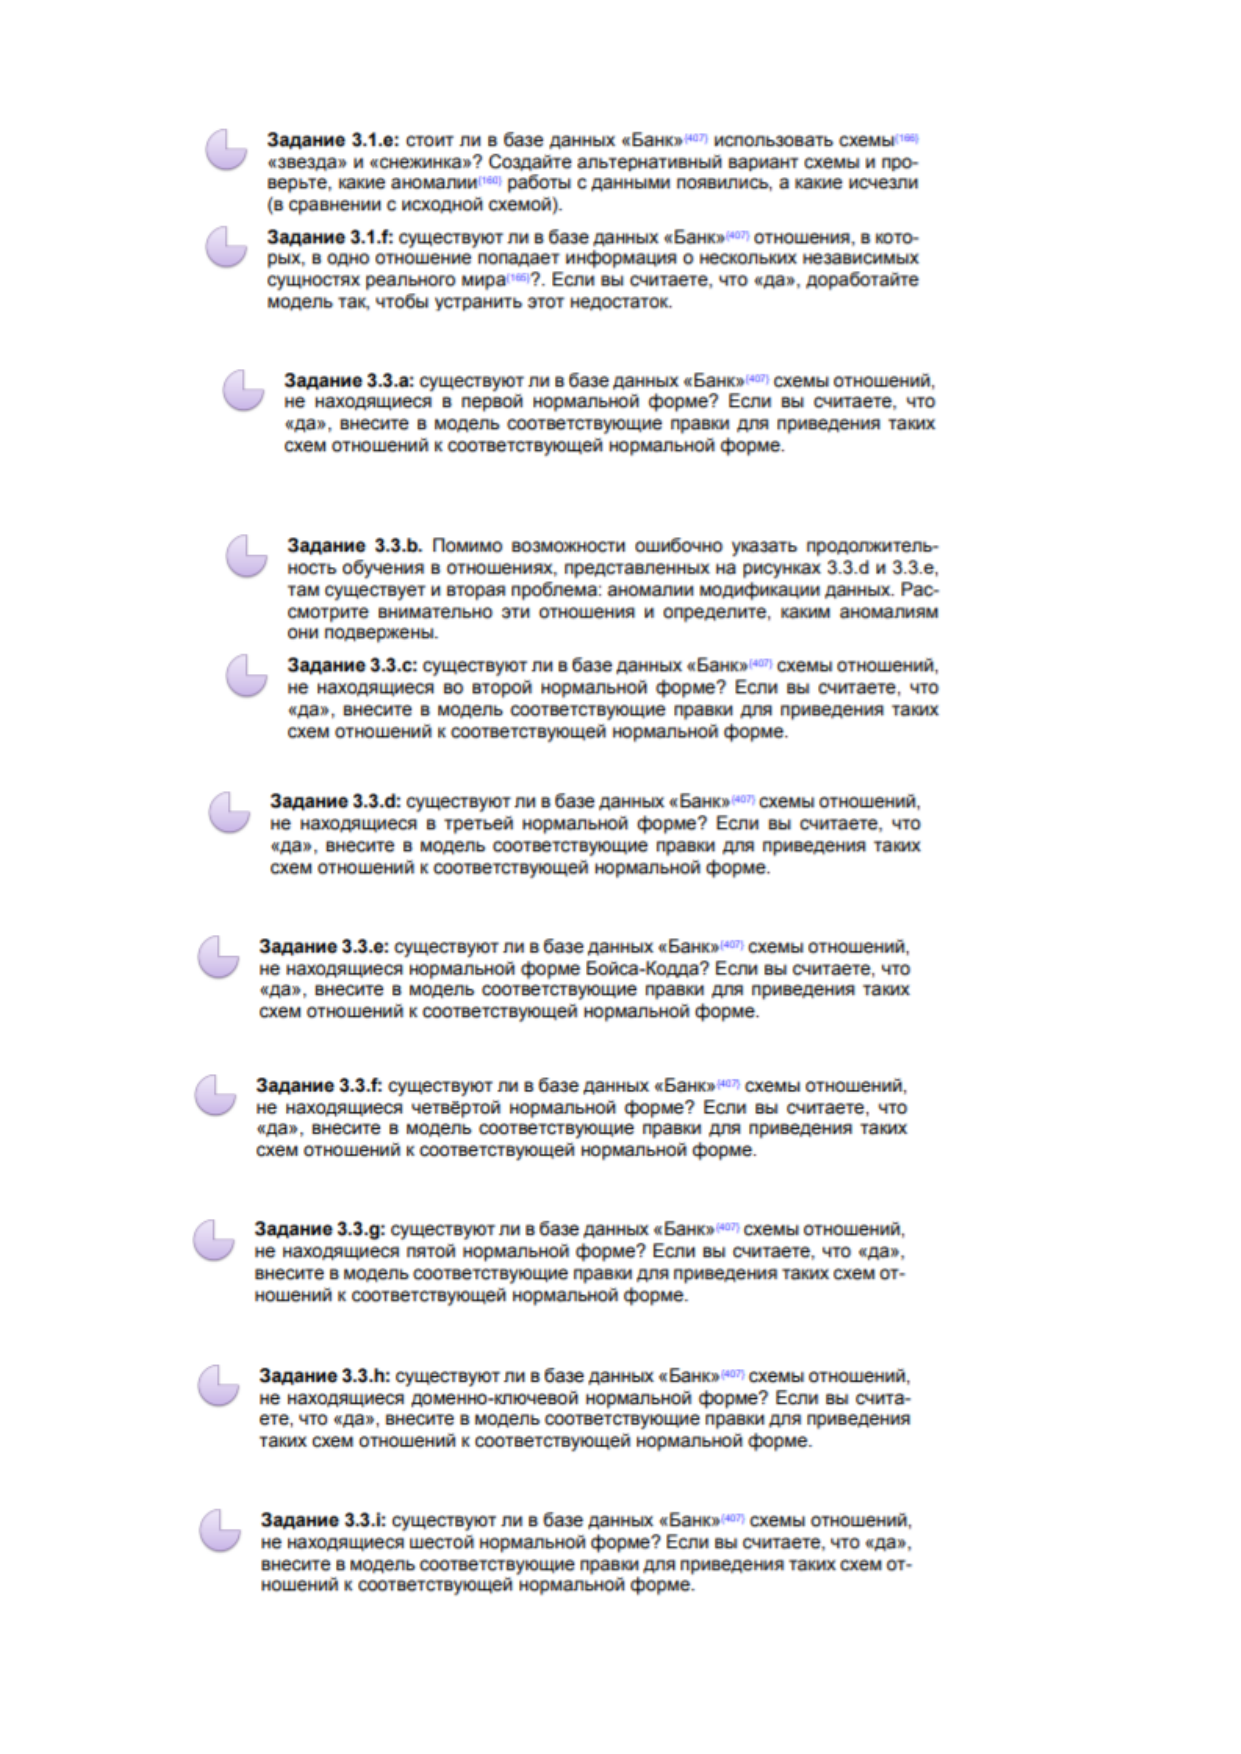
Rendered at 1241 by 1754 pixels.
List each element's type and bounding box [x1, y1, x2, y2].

picture [177, 1495, 939, 1622]
picture [177, 787, 957, 905]
picture [177, 923, 932, 1052]
picture [177, 357, 970, 505]
picture [177, 523, 960, 769]
picture [177, 118, 960, 339]
picture [177, 1207, 929, 1339]
picture [177, 1070, 931, 1189]
picture [177, 1357, 953, 1477]
